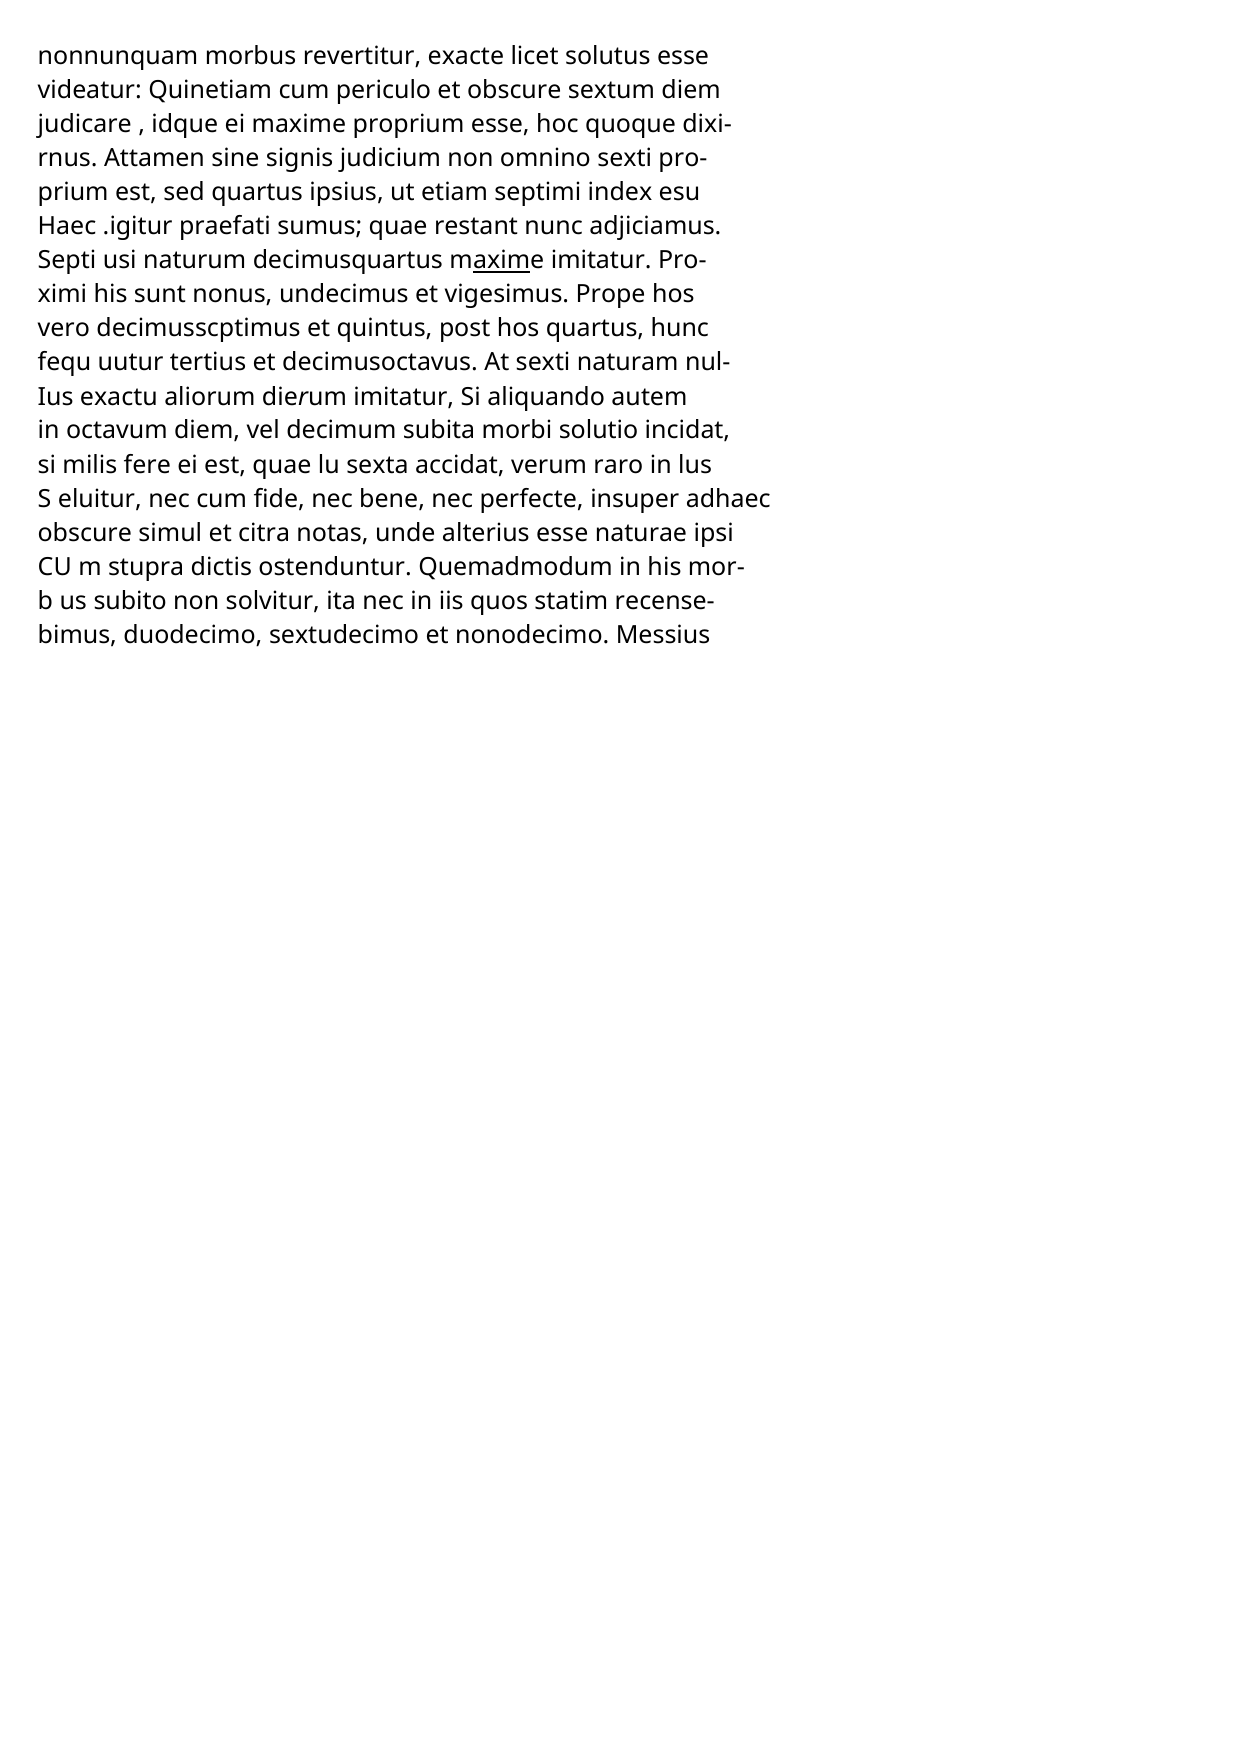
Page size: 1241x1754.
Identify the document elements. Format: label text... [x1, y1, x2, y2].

text nonnunquam morbus revertitur, exacte licet solutus esse videatur: Quinetiam cum periculo et obscure sextum diem judicare , idque ei maxime proprium esse, hoc quoque dixi- rnus. Attamen sine signis judicium non omnino sexti pro- prium est, sed quartus ipsius, ut etiam septimi index esu Haec .igitur praefati sumus; quae restant nunc adjiciamus. Septi usi naturum decimusquartus maxime imitatur. Pro- ximi his sunt nonus, undecimus et vigesimus. Prope hos vero decimusscptimus et quintus, post hos quartus, hunc fequ uutur tertius et decimusoctavus. At sexti naturam nul- Ius exactu aliorum dierum imitatur, Si aliquando autem in octavum diem, vel decimum subita morbi solutio incidat, si milis fere ei est, quae lu sexta accidat, verum raro in lus S eluitur, nec cum fide, nec bene, nec perfecte, insuper adhaec obscure simul et citra notas, unde alterius esse naturae ipsi CU m stupra dictis ostenduntur. Quemadmodum in his mor- b us subito non solvitur, ita nec in iis quos statim recense- bimus, duodecimo, sextudecimo et nonodecimo. Messius [37, 37, 1203, 651]
